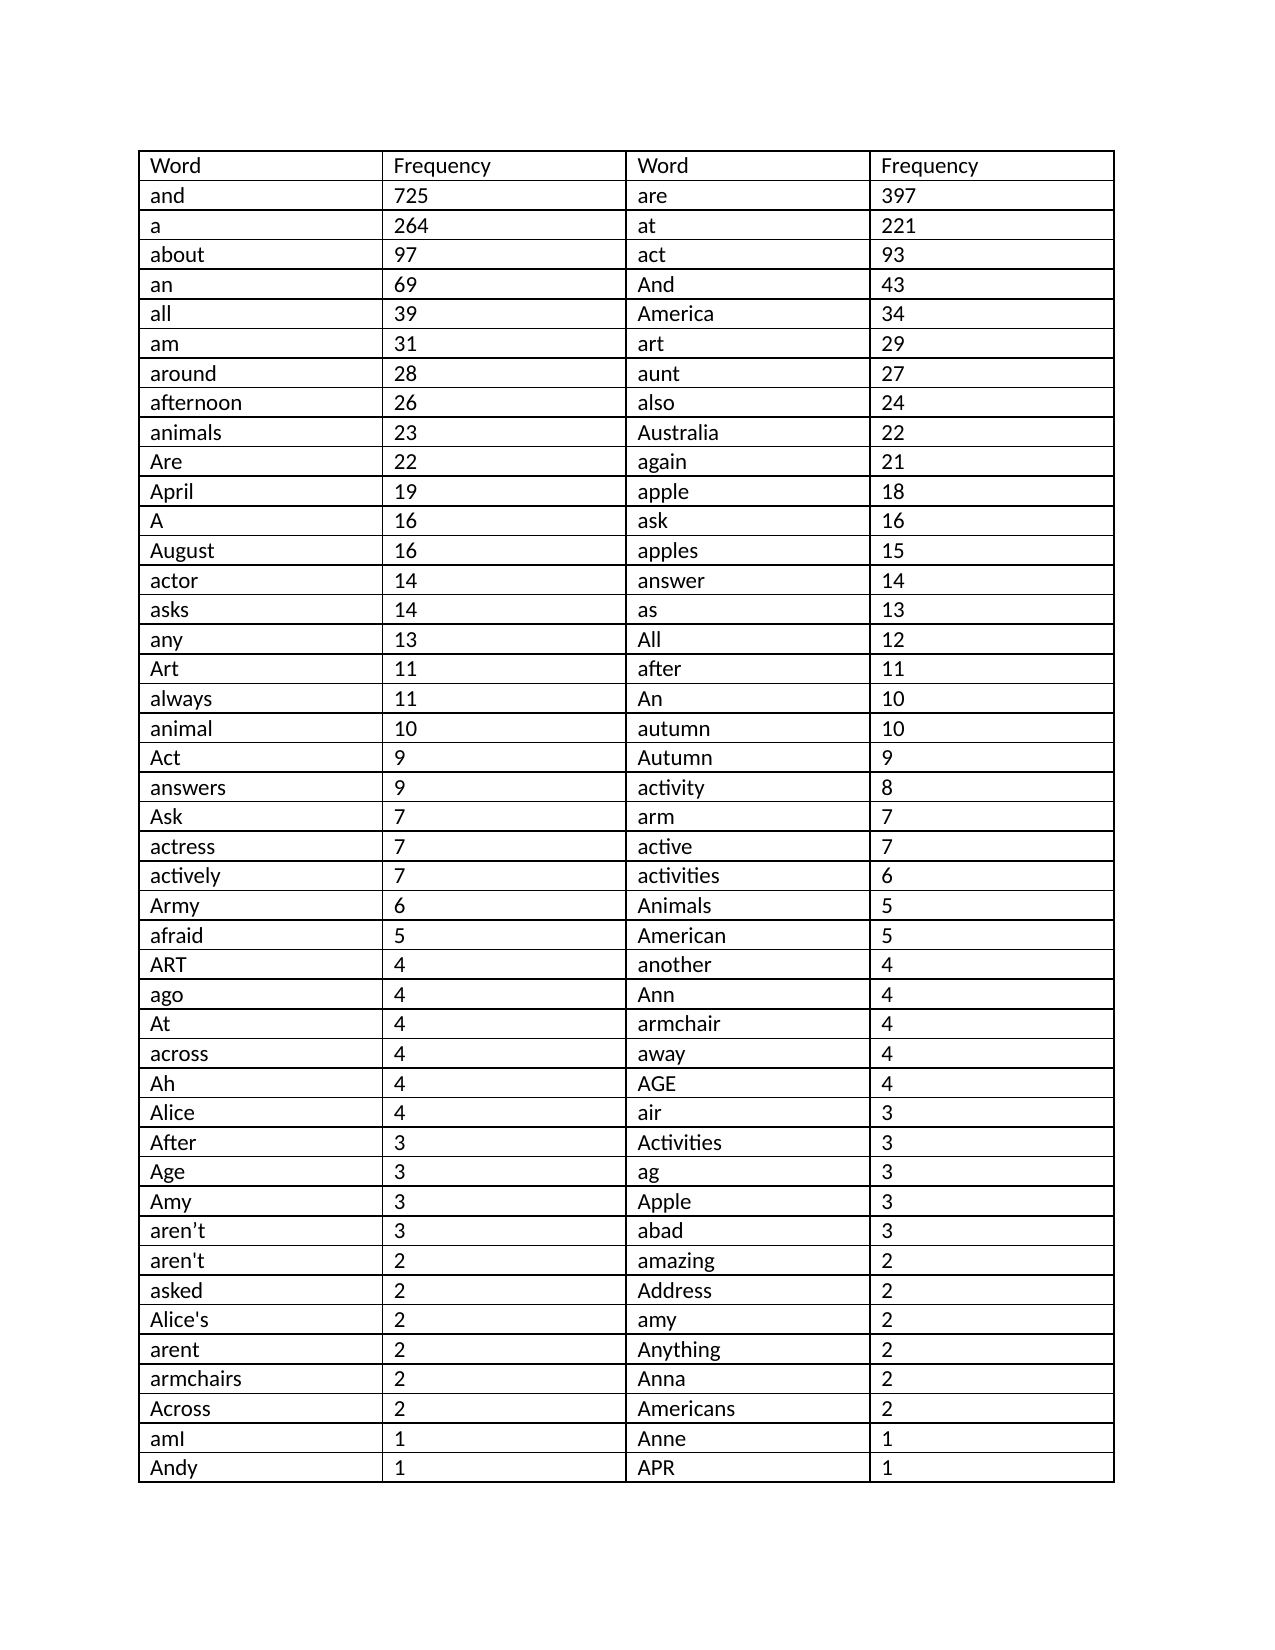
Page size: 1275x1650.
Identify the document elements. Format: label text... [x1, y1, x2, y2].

table_cell act [627, 240, 869, 268]
table_cell 2 [383, 1335, 625, 1363]
table_cell 10 [871, 714, 1113, 742]
table_cell 5 [383, 921, 625, 949]
table_cell actively [140, 862, 382, 889]
table_cell 28 [383, 359, 625, 387]
table_cell answers [140, 773, 382, 801]
table_cell 16 [383, 507, 625, 534]
table_cell 7 [383, 832, 625, 860]
table_cell 19 [383, 477, 625, 505]
table_cell Age [140, 1157, 382, 1185]
table_cell Anna [627, 1365, 869, 1392]
table_header Word [627, 152, 869, 179]
table_cell Alice's [140, 1305, 382, 1333]
table_cell arm [627, 802, 869, 830]
table_cell 10 [871, 684, 1113, 712]
table_cell Alice [140, 1098, 382, 1126]
table_cell actor [140, 566, 382, 594]
table_cell 264 [383, 211, 625, 239]
table_cell 3 [871, 1187, 1113, 1215]
table_cell Ah [140, 1069, 382, 1097]
table_cell as [627, 595, 869, 623]
table_cell 2 [383, 1394, 625, 1422]
table_cell 97 [383, 240, 625, 268]
table_cell and [140, 181, 382, 209]
table_cell 8 [871, 773, 1113, 801]
table_cell 34 [871, 300, 1113, 327]
table_cell April [140, 477, 382, 505]
table_cell abad [627, 1217, 869, 1244]
table_cell around [140, 359, 382, 387]
table_cell afternoon [140, 388, 382, 416]
table_cell arent [140, 1335, 382, 1363]
table_cell 2 [871, 1246, 1113, 1274]
table_cell Art [140, 655, 382, 682]
table_cell 2 [871, 1365, 1113, 1392]
table_cell Animals [627, 891, 869, 919]
table_cell 9 [383, 743, 625, 771]
table_cell apples [627, 536, 869, 564]
table_cell 18 [871, 477, 1113, 505]
table_cell 2 [871, 1276, 1113, 1304]
table_cell 16 [383, 536, 625, 564]
table_cell 4 [383, 1069, 625, 1097]
table_cell away [627, 1039, 869, 1067]
table_cell 4 [383, 950, 625, 978]
table_cell And [627, 270, 869, 298]
table_cell Australia [627, 418, 869, 446]
table_cell 39 [383, 300, 625, 327]
table_cell 93 [871, 240, 1113, 268]
table_cell amy [627, 1305, 869, 1333]
table_cell ask [627, 507, 869, 534]
table_cell afraid [140, 921, 382, 949]
table_cell Amy [140, 1187, 382, 1215]
table_cell 9 [383, 773, 625, 801]
table_cell 14 [383, 566, 625, 594]
table_cell 4 [871, 950, 1113, 978]
table_cell activity [627, 773, 869, 801]
table_cell Ask [140, 802, 382, 830]
table_cell at [627, 211, 869, 239]
table_cell animal [140, 714, 382, 742]
table_cell Autumn [627, 743, 869, 771]
table_cell APR [627, 1453, 869, 1481]
table_cell 2 [871, 1394, 1113, 1422]
table_cell armchair [627, 1010, 869, 1037]
table_cell aren’t [140, 1217, 382, 1244]
table_cell 13 [383, 625, 625, 653]
table_cell 26 [383, 388, 625, 416]
table_cell asked [140, 1276, 382, 1304]
table_cell 3 [871, 1217, 1113, 1244]
table_cell 4 [383, 980, 625, 1008]
table_cell At [140, 1010, 382, 1037]
table_cell 7 [383, 802, 625, 830]
table_cell 4 [871, 980, 1113, 1008]
table_cell 5 [871, 891, 1113, 919]
table_cell 725 [383, 181, 625, 209]
table_cell 31 [383, 329, 625, 357]
table_cell 3 [871, 1128, 1113, 1156]
table_cell 16 [871, 507, 1113, 534]
table_cell 22 [383, 447, 625, 475]
table_cell active [627, 832, 869, 860]
table_cell 3 [871, 1157, 1113, 1185]
table_cell across [140, 1039, 382, 1067]
table_cell 2 [383, 1305, 625, 1333]
table_cell Ann [627, 980, 869, 1008]
table_cell Are [140, 447, 382, 475]
table_cell autumn [627, 714, 869, 742]
table_cell Americans [627, 1394, 869, 1422]
table_cell again [627, 447, 869, 475]
table_cell Army [140, 891, 382, 919]
table_cell Act [140, 743, 382, 771]
table_cell 27 [871, 359, 1113, 387]
table_cell 1 [383, 1453, 625, 1481]
table_header Frequency [871, 152, 1113, 179]
table_cell always [140, 684, 382, 712]
table_cell 11 [383, 655, 625, 682]
table_cell about [140, 240, 382, 268]
table_cell 2 [383, 1246, 625, 1274]
table_cell aren't [140, 1246, 382, 1274]
table_cell 14 [383, 595, 625, 623]
table_cell apple [627, 477, 869, 505]
table_cell America [627, 300, 869, 327]
table_cell All [627, 625, 869, 653]
table_cell animals [140, 418, 382, 446]
table_cell 3 [383, 1187, 625, 1215]
table_cell 4 [383, 1098, 625, 1126]
table_cell a [140, 211, 382, 239]
table_cell 2 [871, 1305, 1113, 1333]
table_cell 2 [871, 1335, 1113, 1363]
table_cell Address [627, 1276, 869, 1304]
table_cell 2 [383, 1276, 625, 1304]
table_cell 1 [871, 1424, 1113, 1452]
table_cell answer [627, 566, 869, 594]
table_cell asks [140, 595, 382, 623]
table_cell 10 [383, 714, 625, 742]
table_cell actress [140, 832, 382, 860]
table_cell 23 [383, 418, 625, 446]
table_cell 9 [871, 743, 1113, 771]
table_cell 1 [383, 1424, 625, 1452]
table_cell 12 [871, 625, 1113, 653]
table_cell 4 [871, 1039, 1113, 1067]
table_cell Anything [627, 1335, 869, 1363]
table_cell Across [140, 1394, 382, 1422]
table_cell August [140, 536, 382, 564]
table_cell after [627, 655, 869, 682]
table_header Word [140, 152, 382, 179]
table_header Frequency [383, 152, 625, 179]
table_cell 43 [871, 270, 1113, 298]
table_cell After [140, 1128, 382, 1156]
table_cell 6 [871, 862, 1113, 889]
table_cell amazing [627, 1246, 869, 1274]
table_cell 3 [383, 1128, 625, 1156]
table_cell 3 [383, 1217, 625, 1244]
table_cell another [627, 950, 869, 978]
table_cell 15 [871, 536, 1113, 564]
table_cell AGE [627, 1069, 869, 1097]
table_cell 7 [871, 802, 1113, 830]
table_cell 3 [871, 1098, 1113, 1126]
table_cell 7 [383, 862, 625, 889]
table_cell An [627, 684, 869, 712]
table_cell aunt [627, 359, 869, 387]
table_cell 69 [383, 270, 625, 298]
table_cell all [140, 300, 382, 327]
table_cell am [140, 329, 382, 357]
table_cell A [140, 507, 382, 534]
table_cell Apple [627, 1187, 869, 1215]
table_cell 5 [871, 921, 1113, 949]
table_cell 11 [383, 684, 625, 712]
table_cell 1 [871, 1453, 1113, 1481]
table_cell Andy [140, 1453, 382, 1481]
table_cell Anne [627, 1424, 869, 1452]
table_cell 2 [383, 1365, 625, 1392]
table_cell 221 [871, 211, 1113, 239]
table_cell also [627, 388, 869, 416]
table_cell ag [627, 1157, 869, 1185]
table_cell 24 [871, 388, 1113, 416]
table_cell are [627, 181, 869, 209]
table_cell 7 [871, 832, 1113, 860]
table_cell 22 [871, 418, 1113, 446]
table_cell art [627, 329, 869, 357]
table_cell 21 [871, 447, 1113, 475]
table_cell ago [140, 980, 382, 1008]
table_cell ART [140, 950, 382, 978]
table_cell 11 [871, 655, 1113, 682]
table_cell 4 [871, 1010, 1113, 1037]
table_cell 6 [383, 891, 625, 919]
table_cell 4 [871, 1069, 1113, 1097]
table_cell 4 [383, 1010, 625, 1037]
table_cell amI [140, 1424, 382, 1452]
table_cell 14 [871, 566, 1113, 594]
table_cell an [140, 270, 382, 298]
table_cell armchairs [140, 1365, 382, 1392]
table_cell 29 [871, 329, 1113, 357]
table_cell 13 [871, 595, 1113, 623]
table_cell activities [627, 862, 869, 889]
table_cell any [140, 625, 382, 653]
table_cell 397 [871, 181, 1113, 209]
table_cell 4 [383, 1039, 625, 1067]
table_cell Activities [627, 1128, 869, 1156]
table_cell 3 [383, 1157, 625, 1185]
table_cell air [627, 1098, 869, 1126]
table_cell American [627, 921, 869, 949]
